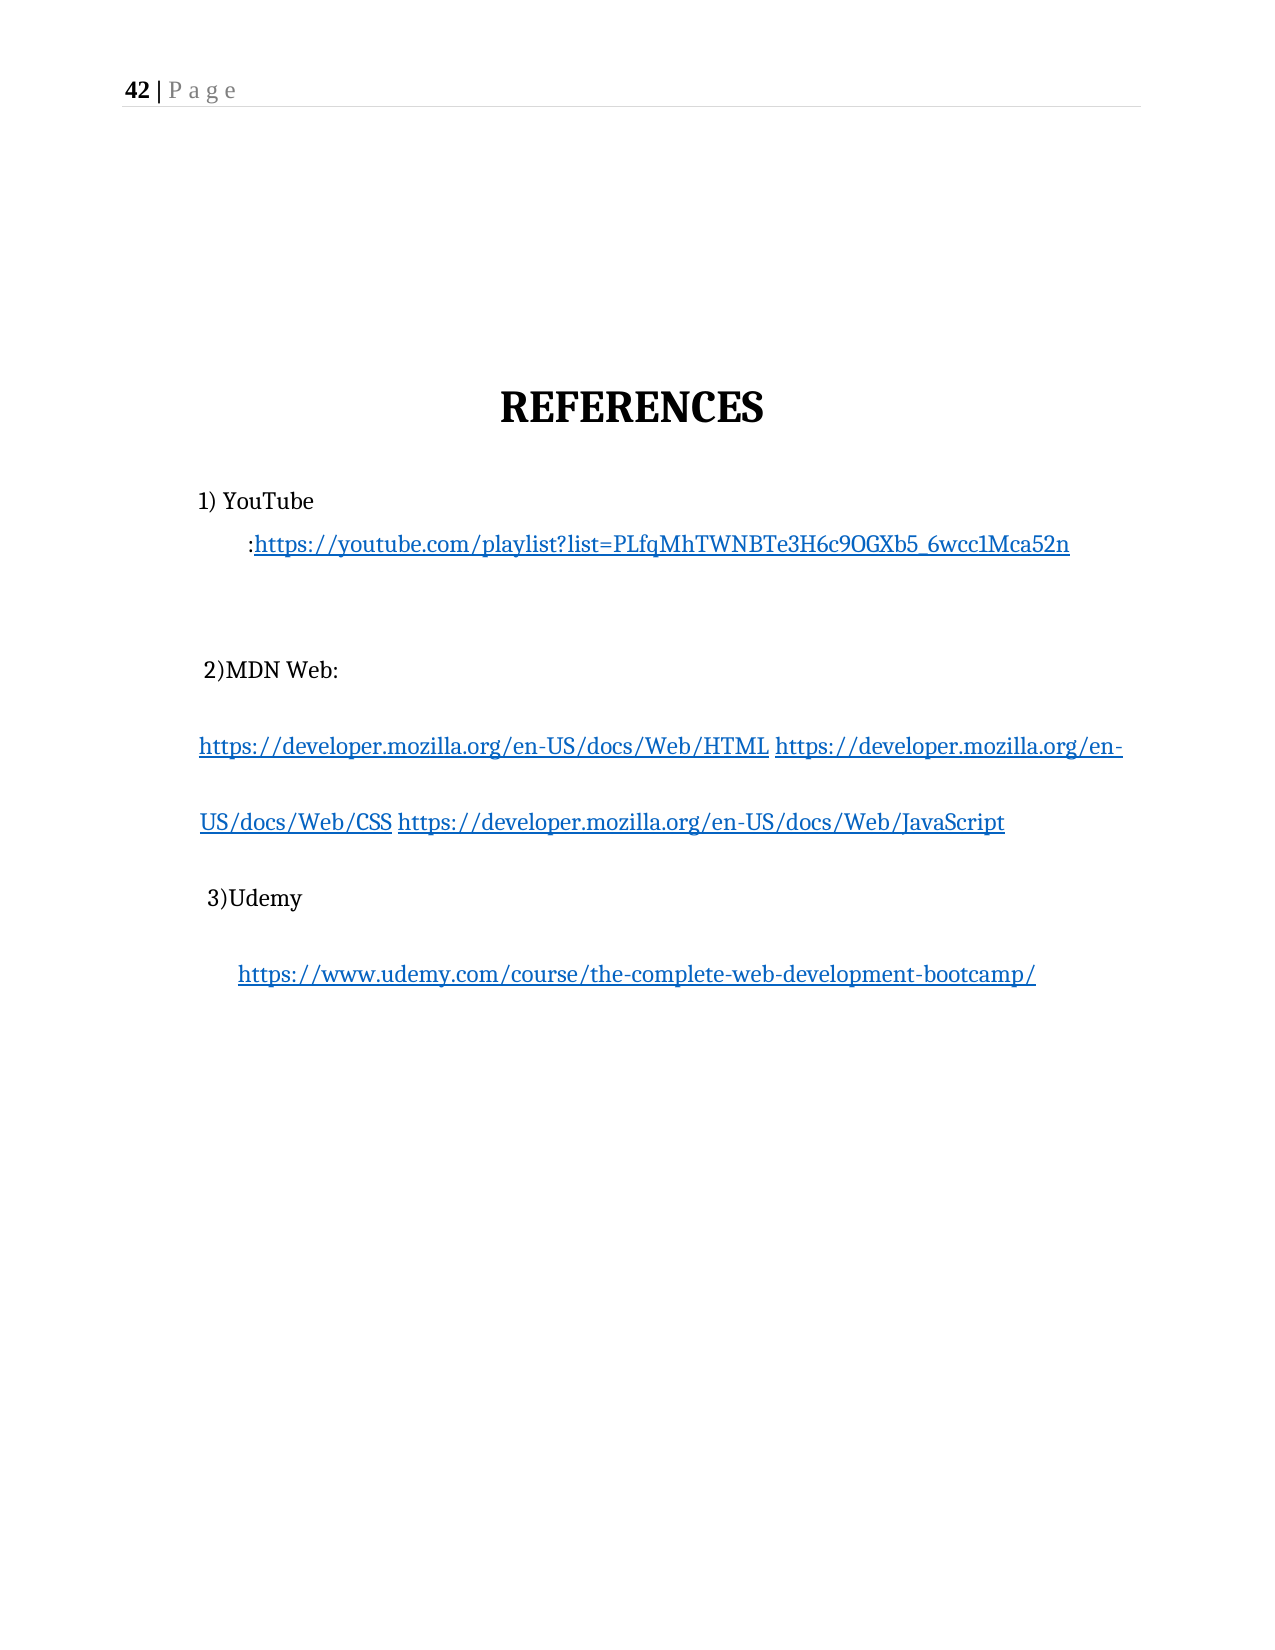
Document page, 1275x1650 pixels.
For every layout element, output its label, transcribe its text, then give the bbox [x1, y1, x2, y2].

text 2)MDN Web: [198, 656, 1134, 685]
subtitle REFERENCES [129, 381, 1134, 433]
text https://www.udemy.com/course/the-complete-web-development-bootcamp/ [238, 960, 1134, 988]
text 1) YouTube [198, 487, 1134, 516]
text https://developer.mozilla.org/en-US/docs/Web/HTML https://developer.mozilla.org/en-US/docs/Web/CSS https://developer.mozilla.org/en-US/docs/Web/JavaScript [198, 732, 1134, 837]
text 3)Udemy [125, 884, 1134, 913]
text :https://youtube.com/playlist?list=PLfqMhTWNBTe3H6c9OGXb5_6wcc1Mca52n [125, 530, 1070, 558]
